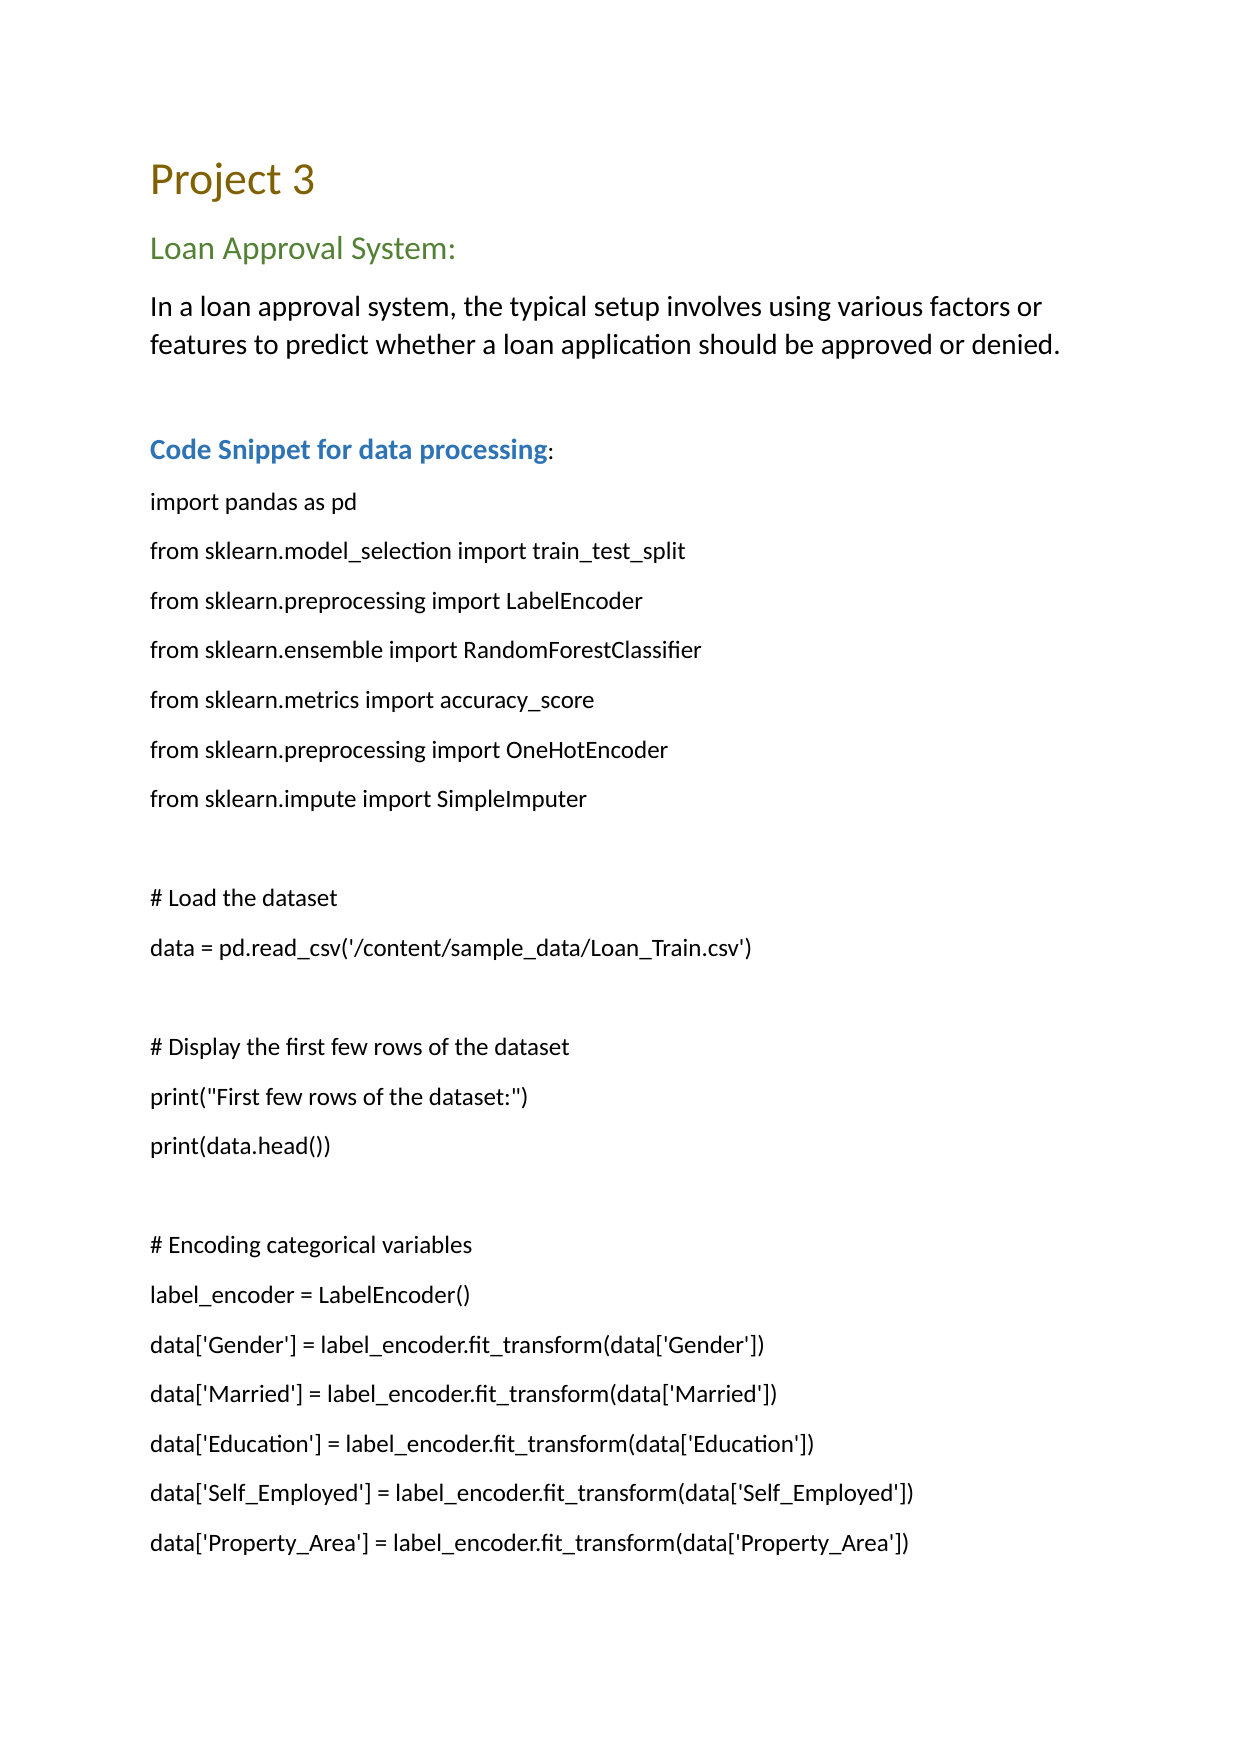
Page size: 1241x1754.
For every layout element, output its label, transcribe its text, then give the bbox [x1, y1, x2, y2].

text data['Education'] = label_encoder.fit_transform(data['Education']) [150, 1428, 1090, 1458]
text from sklearn.preprocessing import OneHotEncoder [150, 734, 1090, 764]
text from sklearn.preprocessing import LabelEncoder [150, 585, 1090, 616]
text from sklearn.metrics import accuracy_score [150, 684, 1090, 715]
text data = pd.read_csv('/content/sample_data/Loan_Train.csv') [150, 932, 1090, 963]
text data['Gender'] = label_encoder.fit_transform(data['Gender']) [150, 1329, 1090, 1359]
text # Load the dataset [150, 882, 1090, 913]
text # Display the first few rows of the dataset [150, 1031, 1090, 1062]
text import pandas as pd [150, 486, 1090, 516]
text from sklearn.ensemble import RandomForestClassifier [150, 634, 1090, 665]
text label_encoder = LabelEncoder() [150, 1279, 1090, 1310]
text # Encoding categorical variables [150, 1229, 1090, 1260]
text In a loan approval system, the typical setup involves using various factors or features to predict whether a loan application should be approved or denied. [150, 288, 1090, 362]
text Project 3 [150, 150, 1090, 206]
text data['Married'] = label_encoder.fit_transform(data['Married']) [150, 1378, 1090, 1409]
text data['Property_Area'] = label_encoder.fit_transform(data['Property_Area']) [150, 1527, 1090, 1558]
text Code Snippet for data processing: [150, 431, 1090, 466]
text print(data.head()) [150, 1130, 1090, 1161]
text Loan Approval System: [150, 227, 1090, 268]
text print("First few rows of the dataset:") [150, 1081, 1090, 1111]
text from sklearn.model_selection import train_test_split [150, 535, 1090, 566]
text data['Self_Employed'] = label_encoder.fit_transform(data['Self_Employed']) [150, 1477, 1090, 1508]
text from sklearn.impute import SimpleImputer [150, 783, 1090, 814]
